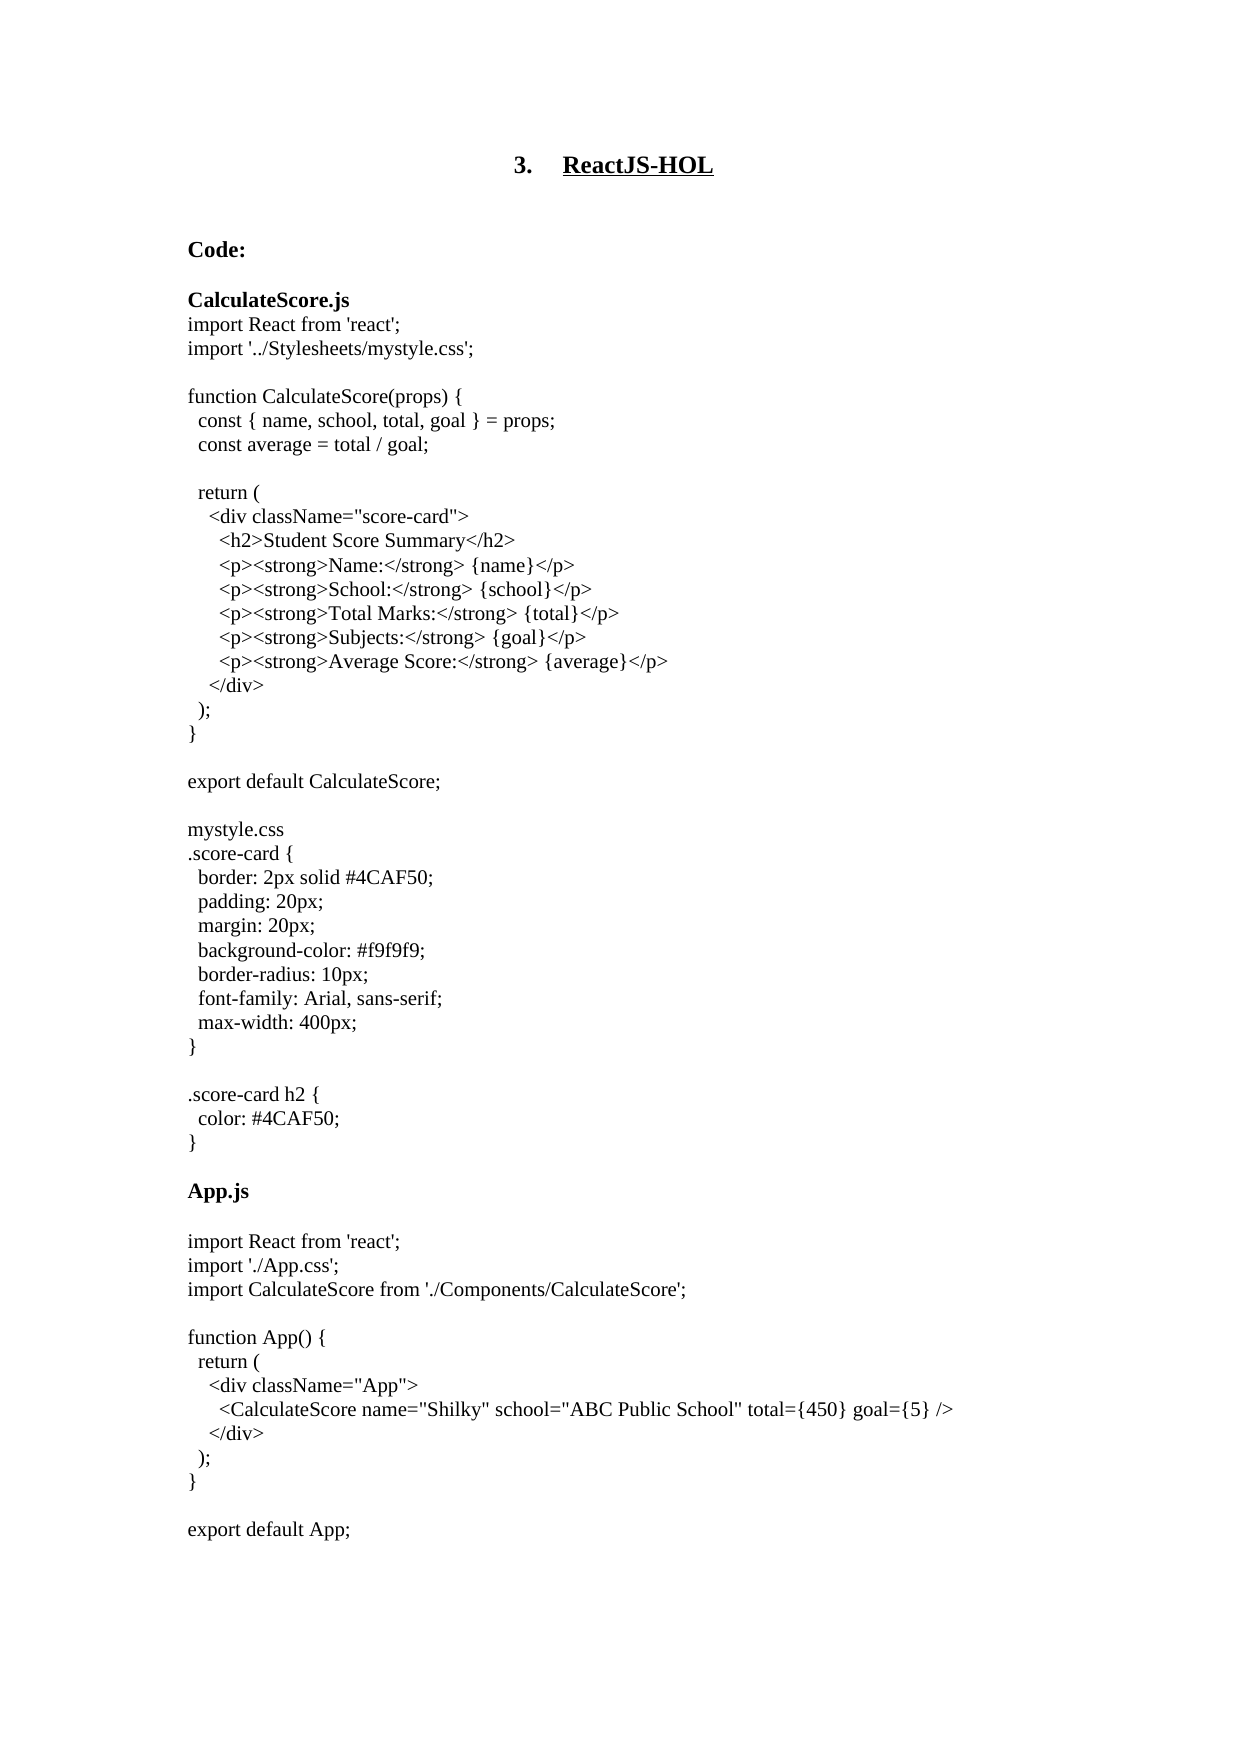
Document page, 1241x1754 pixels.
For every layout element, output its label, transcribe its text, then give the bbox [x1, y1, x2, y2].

list font-family: Arial, sans-serif; [187, 986, 1053, 1010]
list export default CalculateScore; [187, 769, 1053, 793]
list <div className="score-card"> [187, 504, 1053, 528]
list } [187, 1130, 1053, 1154]
list import React from 'react'; [187, 1228, 1053, 1253]
list <h2>Student Score Summary</h2> [187, 528, 1053, 552]
list <p><strong>Total Marks:</strong> {total}</p> [187, 601, 1053, 625]
list color: #4CAF50; [187, 1106, 1053, 1130]
list import React from 'react'; [187, 312, 1053, 336]
list mystyle.css [187, 817, 1053, 841]
list <p><strong>School:</strong> {school}</p> [187, 577, 1053, 601]
list max-width: 400px; [187, 1010, 1053, 1034]
list background-color: #f9f9f9; [187, 937, 1053, 962]
list function CalculateScore(props) { [187, 384, 1053, 408]
list CalculateScore.js [187, 287, 1053, 312]
list ); [187, 1445, 1053, 1469]
list function App() { [187, 1325, 1053, 1349]
list const average = total / goal; [187, 432, 1053, 456]
list </div> [187, 673, 1053, 697]
list </div> [187, 1421, 1053, 1445]
list export default App; [187, 1517, 1053, 1541]
list } [187, 1034, 1053, 1058]
list margin: 20px; [187, 913, 1053, 937]
list padding: 20px; [187, 889, 1053, 913]
list } [187, 721, 1053, 745]
list App.js [187, 1178, 1053, 1203]
list } [187, 1469, 1053, 1493]
list <div className="App"> [187, 1373, 1053, 1397]
list border: 2px solid #4CAF50; [187, 865, 1053, 889]
list <p><strong>Average Score:</strong> {average}</p> [187, 649, 1053, 673]
list border-radius: 10px; [187, 962, 1053, 986]
list ReactJS-HOL [187, 150, 1053, 179]
list import '../Stylesheets/mystyle.css'; [187, 336, 1053, 360]
list import './App.css'; [187, 1253, 1053, 1277]
list <p><strong>Name:</strong> {name}</p> [187, 552, 1053, 577]
list return ( [187, 480, 1053, 504]
list ); [187, 697, 1053, 721]
list <p><strong>Subjects:</strong> {goal}</p> [187, 625, 1053, 649]
list import CalculateScore from './Components/CalculateScore'; [187, 1277, 1053, 1301]
list const { name, school, total, goal } = props; [187, 408, 1053, 432]
list .score-card { [187, 841, 1053, 865]
list return ( [187, 1349, 1053, 1373]
list .score-card h2 { [187, 1082, 1053, 1106]
list Code: [187, 236, 1053, 263]
list <CalculateScore name="Shilky" school="ABC Public School" total={450} goal={5} /> [187, 1397, 1053, 1421]
